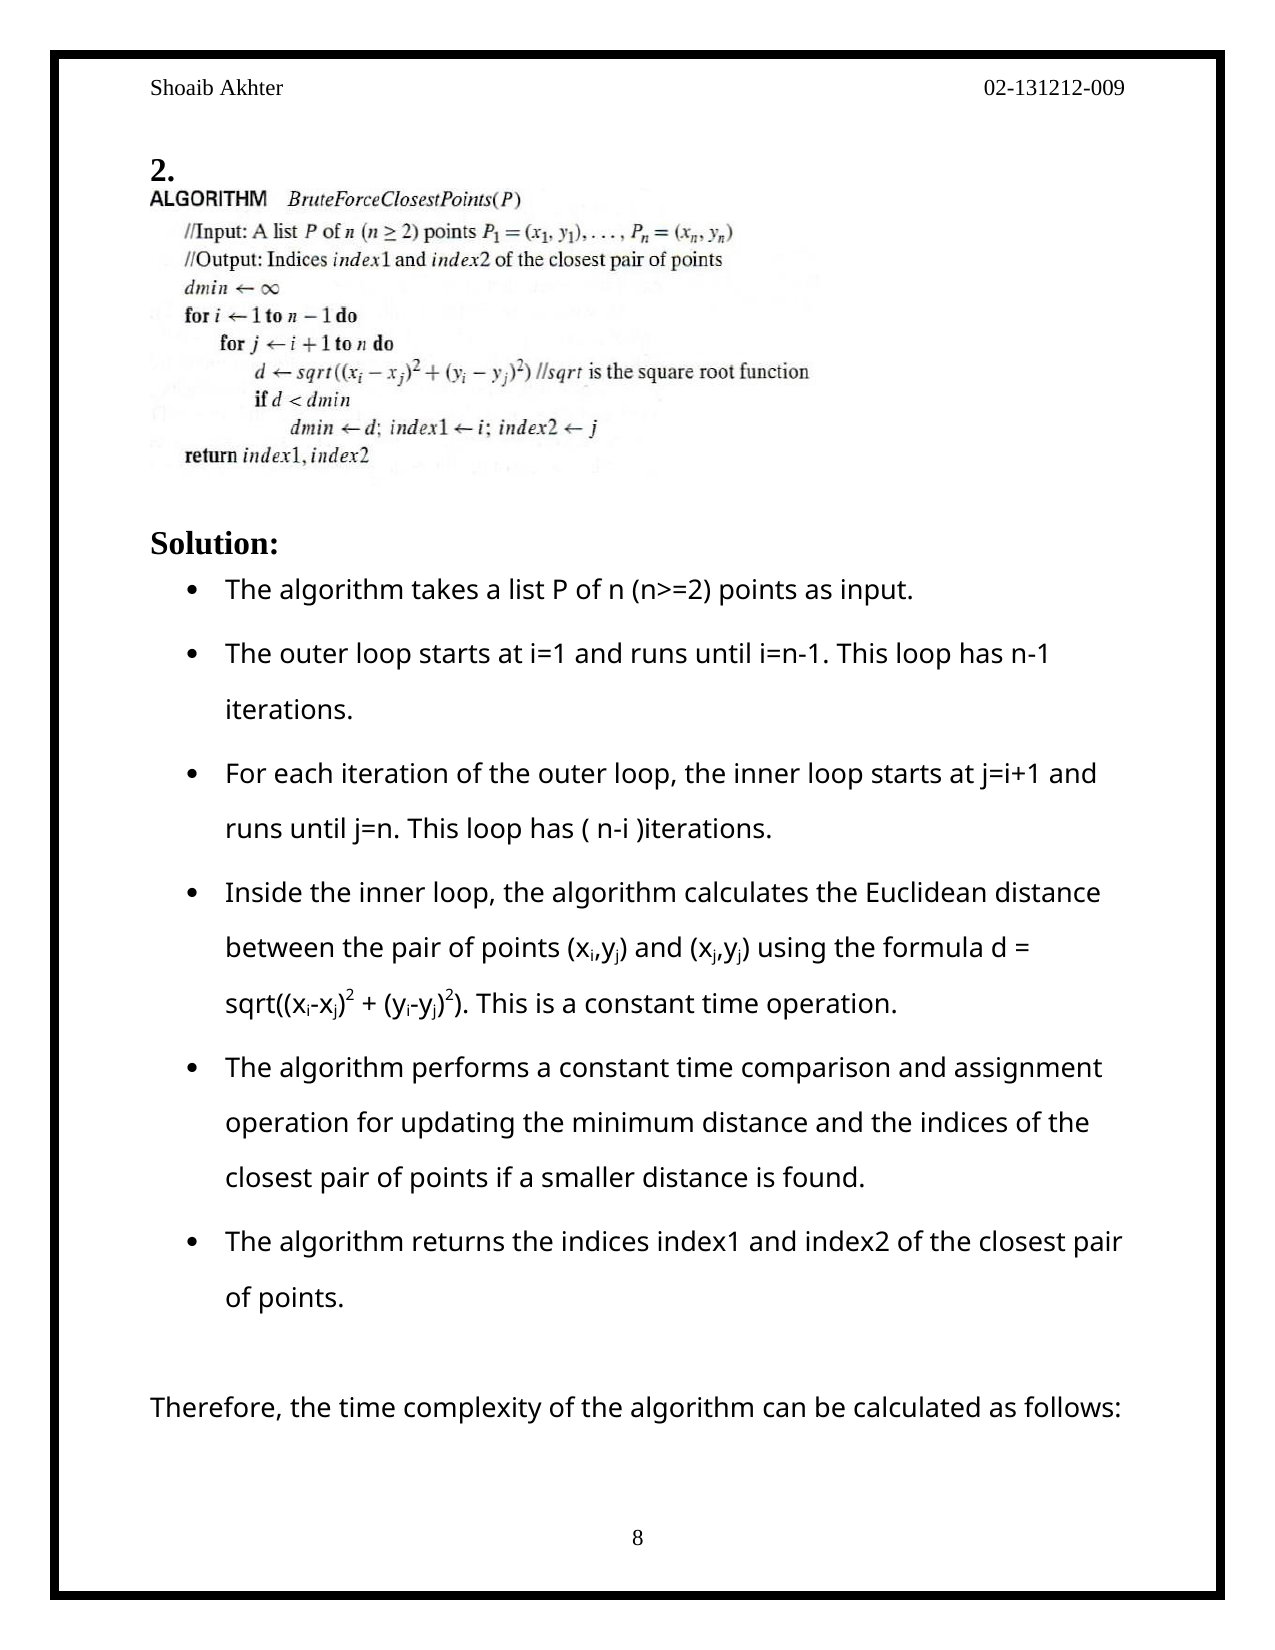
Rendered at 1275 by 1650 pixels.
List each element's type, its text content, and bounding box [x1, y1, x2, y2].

list The algorithm returns the indices index1 and index2 of the closest pair of points. [187, 1223, 1125, 1315]
list Inside the inner loop, the algorithm calculates the Euclidean distance between the pair of points (xi,yj) and (xj,yj) using the formula d = sqrt((xi-xj)2 + (yi-yj)2). This is a constant time operation. [187, 873, 1125, 1021]
list The outer loop starts at i=1 and runs until i=n-1. This loop has n-1 iterations. [187, 635, 1125, 727]
list For each iteration of the outer loop, the inner loop starts at j=i+1 and runs until j=n. This loop has ( n-i )iterations. [187, 754, 1125, 846]
list The algorithm performs a constant time comparison and assignment operation for updating the minimum distance and the indices of the closest pair of points if a smaller distance is found. [187, 1048, 1125, 1196]
list The algorithm takes a list P of n (n>=2) points as input. [187, 571, 1125, 608]
text 2. [150, 150, 1125, 188]
text Therefore, the time complexity of the algorithm can be calculated as follows: [150, 1389, 1125, 1426]
text Solution: [150, 524, 1125, 562]
picture [150, 188, 821, 486]
